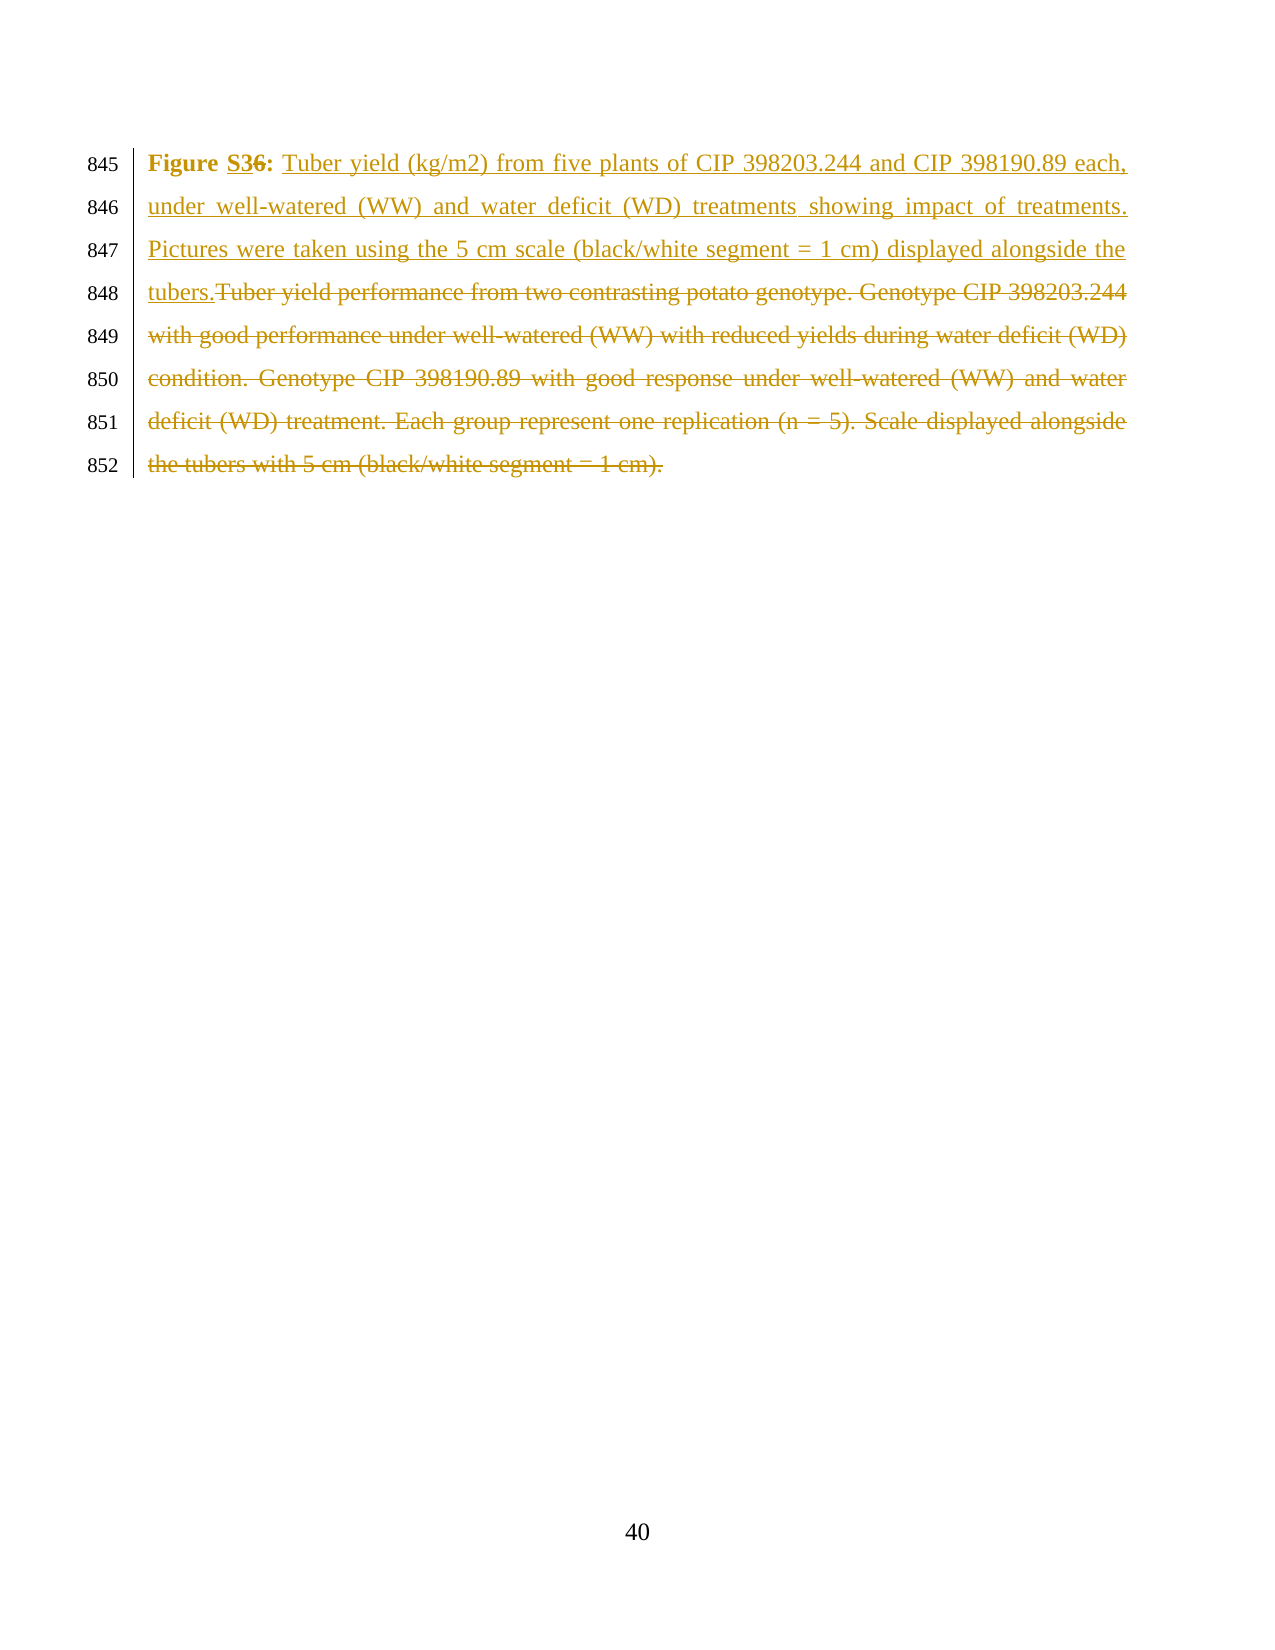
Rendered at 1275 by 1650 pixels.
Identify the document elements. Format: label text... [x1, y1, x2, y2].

text Figure : [148, 337, 1127, 379]
text Figure : [148, 217, 1127, 336]
text Figure : [148, 423, 1127, 478]
text Figure : [148, 148, 1127, 216]
text Figure : [148, 380, 1127, 422]
